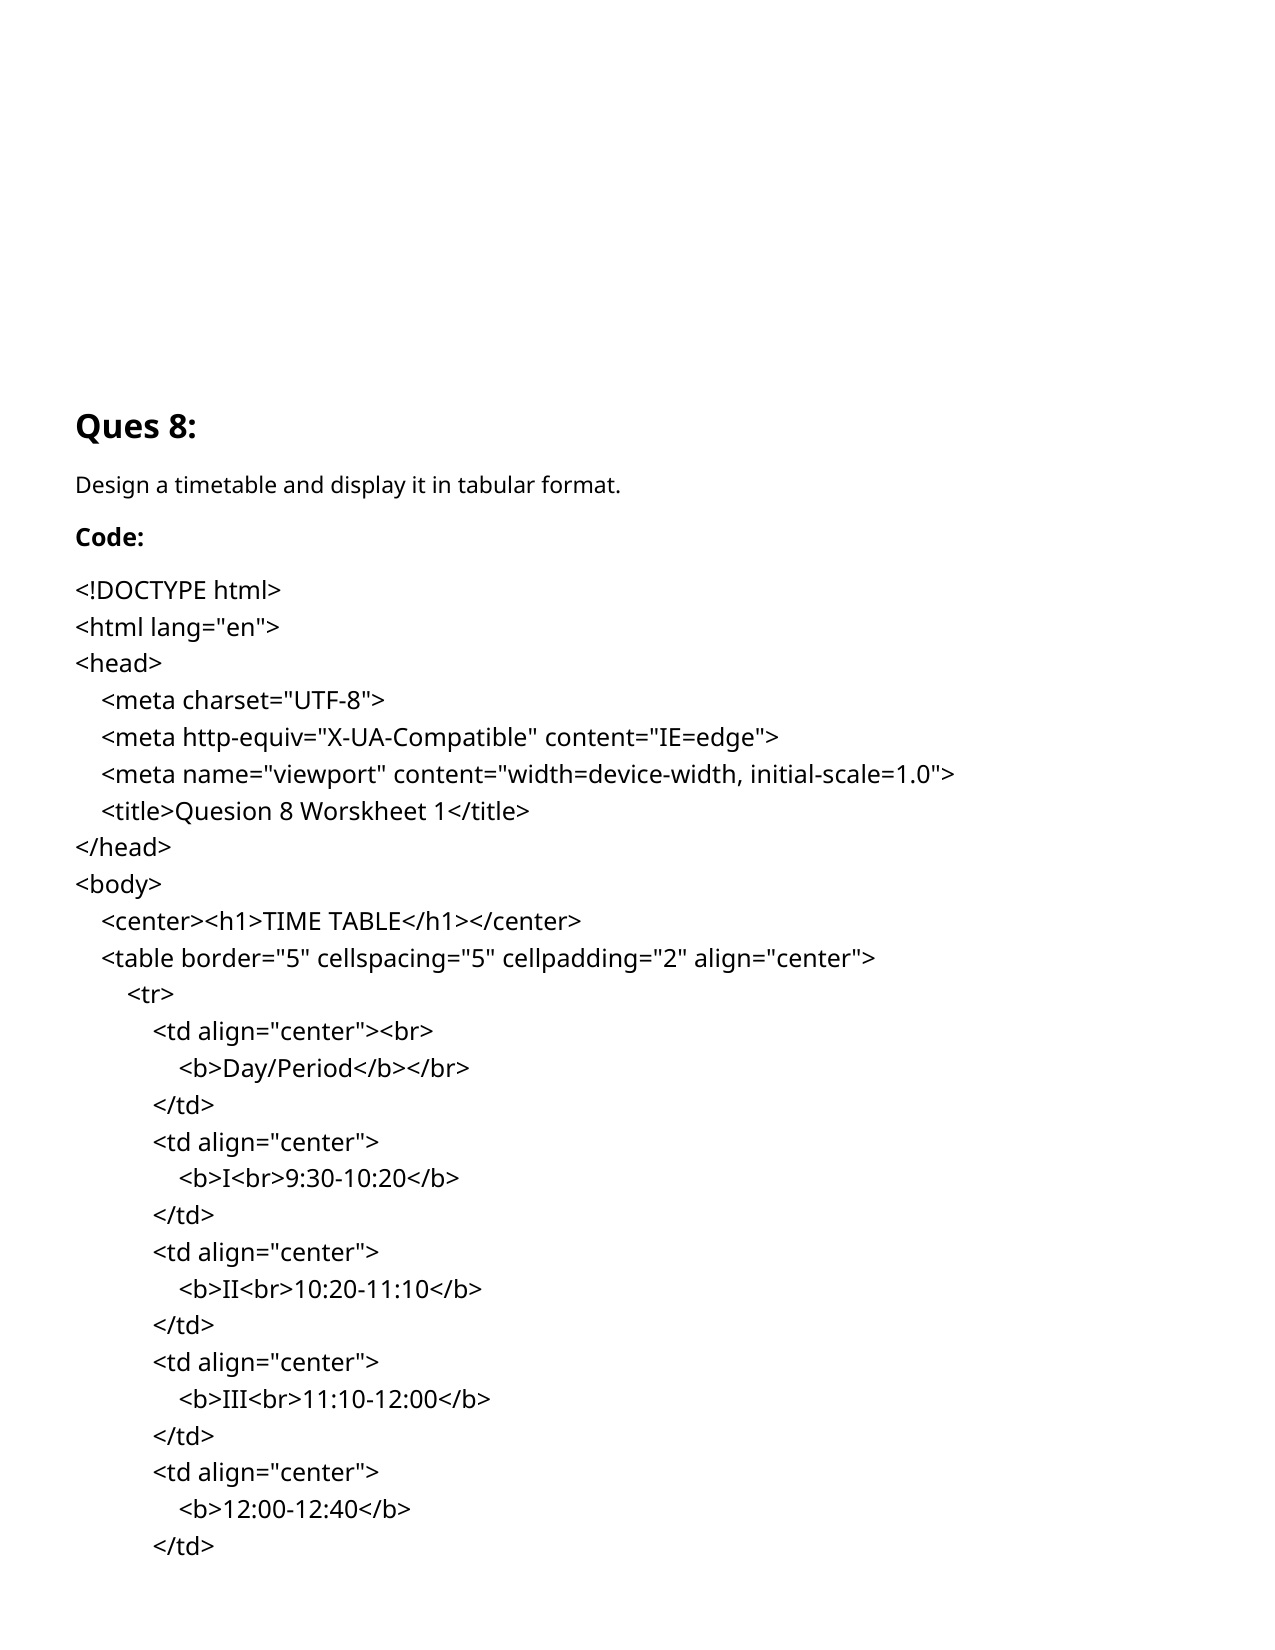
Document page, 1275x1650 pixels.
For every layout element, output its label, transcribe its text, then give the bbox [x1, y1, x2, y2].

text <td align="center"> [75, 1345, 1200, 1379]
text <table border="5" cellspacing="5" cellpadding="2" align="center"> [75, 940, 1200, 974]
text <b>II<br>10:20-11:10</b> [75, 1271, 1200, 1305]
text <td align="center"> [75, 1455, 1200, 1489]
text <td align="center"> [75, 1124, 1200, 1158]
text <td align="center"><br> [75, 1014, 1200, 1048]
text </td> [75, 1529, 1200, 1563]
text Code: [75, 519, 1200, 553]
text <meta name="viewport" content="width=device-width, initial-scale=1.0"> [75, 756, 1200, 791]
text <head> [75, 646, 1200, 680]
text <td align="center"> [75, 1234, 1200, 1268]
text <tr> [75, 977, 1200, 1011]
text </td> [75, 1198, 1200, 1232]
text Design a timetable and display it in tabular format. [75, 469, 1200, 500]
text <b>Day/Period</b></br> [75, 1051, 1200, 1085]
text <b>I<br>9:30-10:20</b> [75, 1161, 1200, 1195]
text <meta charset="UTF-8"> [75, 683, 1200, 717]
text <b>III<br>11:10-12:00</b> [75, 1382, 1200, 1416]
text </td> [75, 1308, 1200, 1342]
text <body> [75, 867, 1200, 901]
text <meta http-equiv="X-UA-Compatible" content="IE=edge"> [75, 720, 1200, 754]
text <!DOCTYPE html> [75, 573, 1200, 607]
text <b>12:00-12:40</b> [75, 1492, 1200, 1526]
text <title>Quesion 8 Worskheet 1</title> [75, 793, 1200, 827]
text </td> [75, 1418, 1200, 1452]
text Ques 8: [75, 403, 1200, 448]
text <html lang="en"> [75, 609, 1200, 643]
text <center><h1>TIME TABLE</h1></center> [75, 903, 1200, 938]
text </head> [75, 830, 1200, 864]
text </td> [75, 1087, 1200, 1121]
